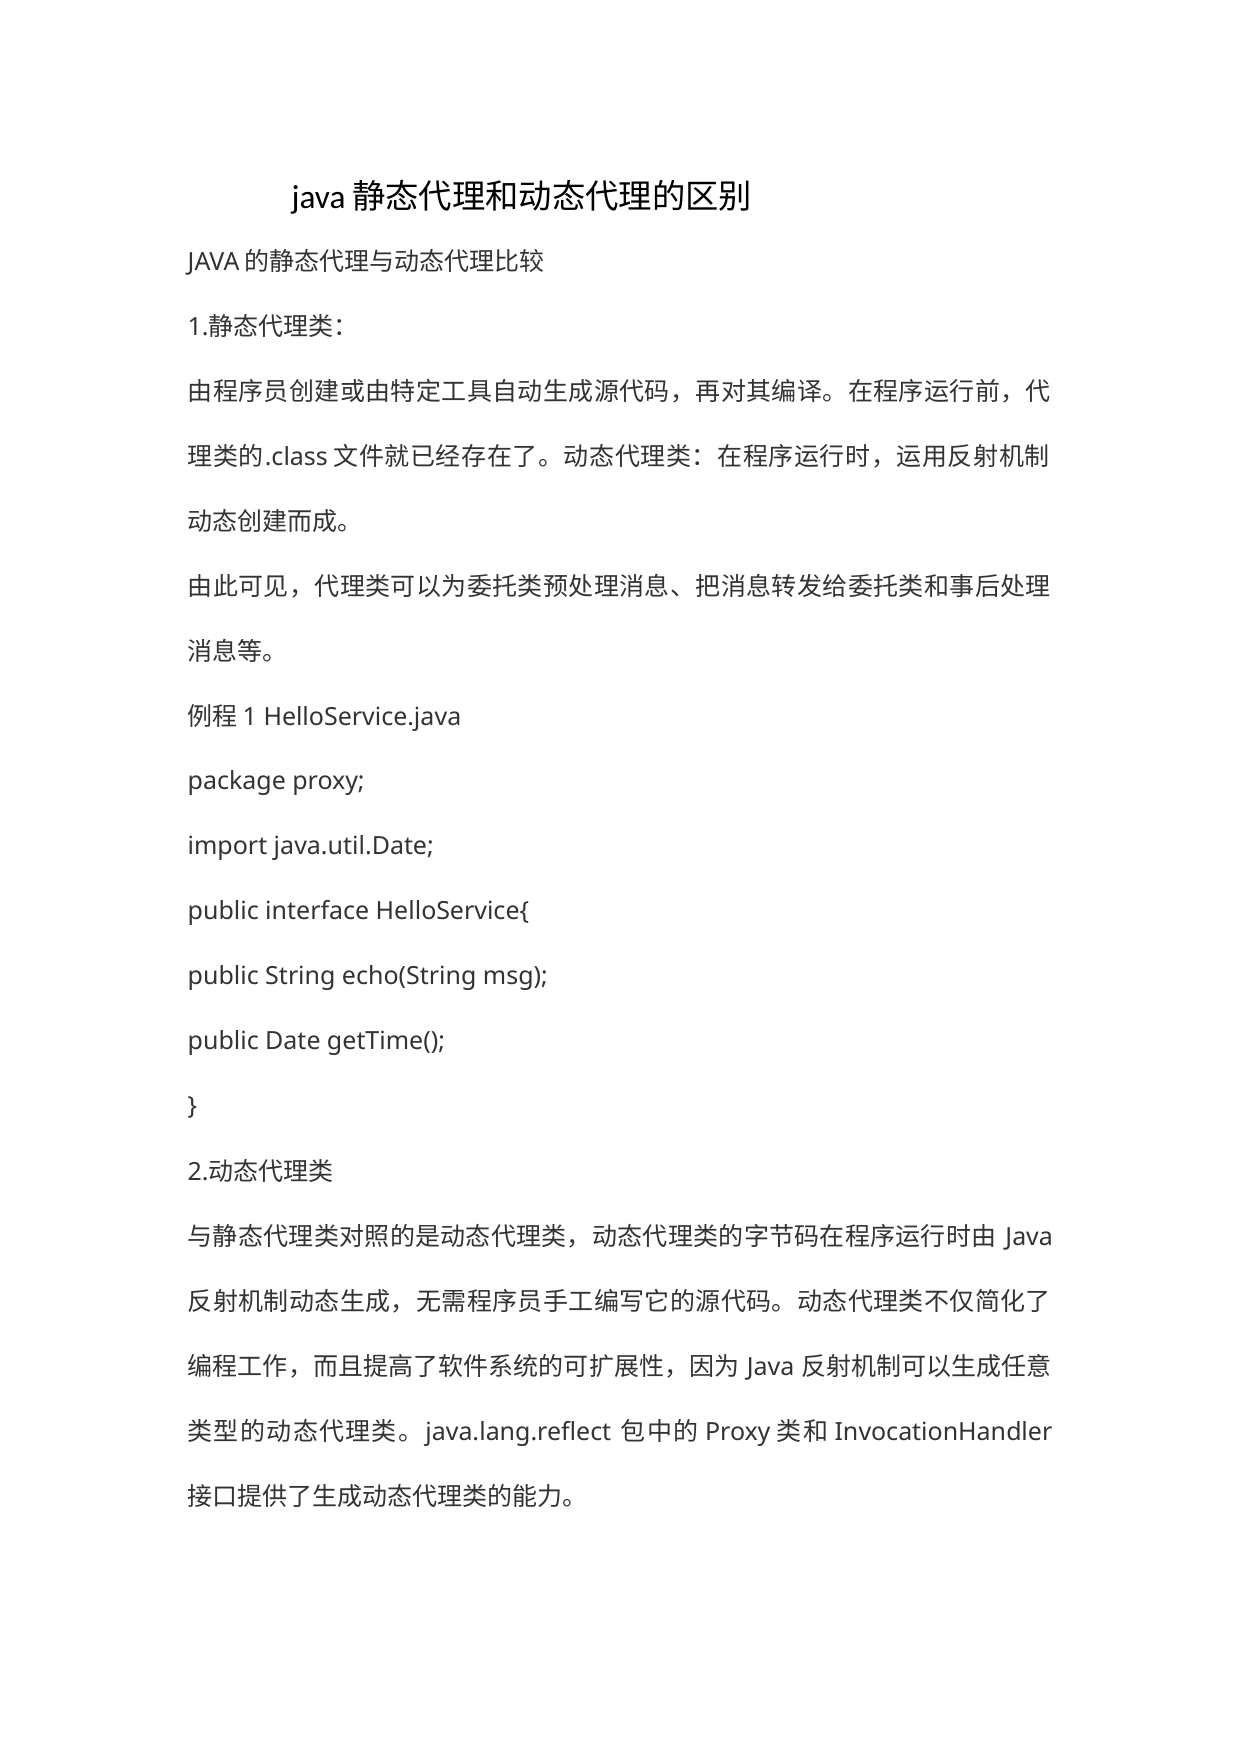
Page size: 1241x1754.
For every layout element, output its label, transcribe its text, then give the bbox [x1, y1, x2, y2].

text java静态代理和动态代理的区别 [187, 162, 1053, 227]
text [187, 227, 1053, 1527]
